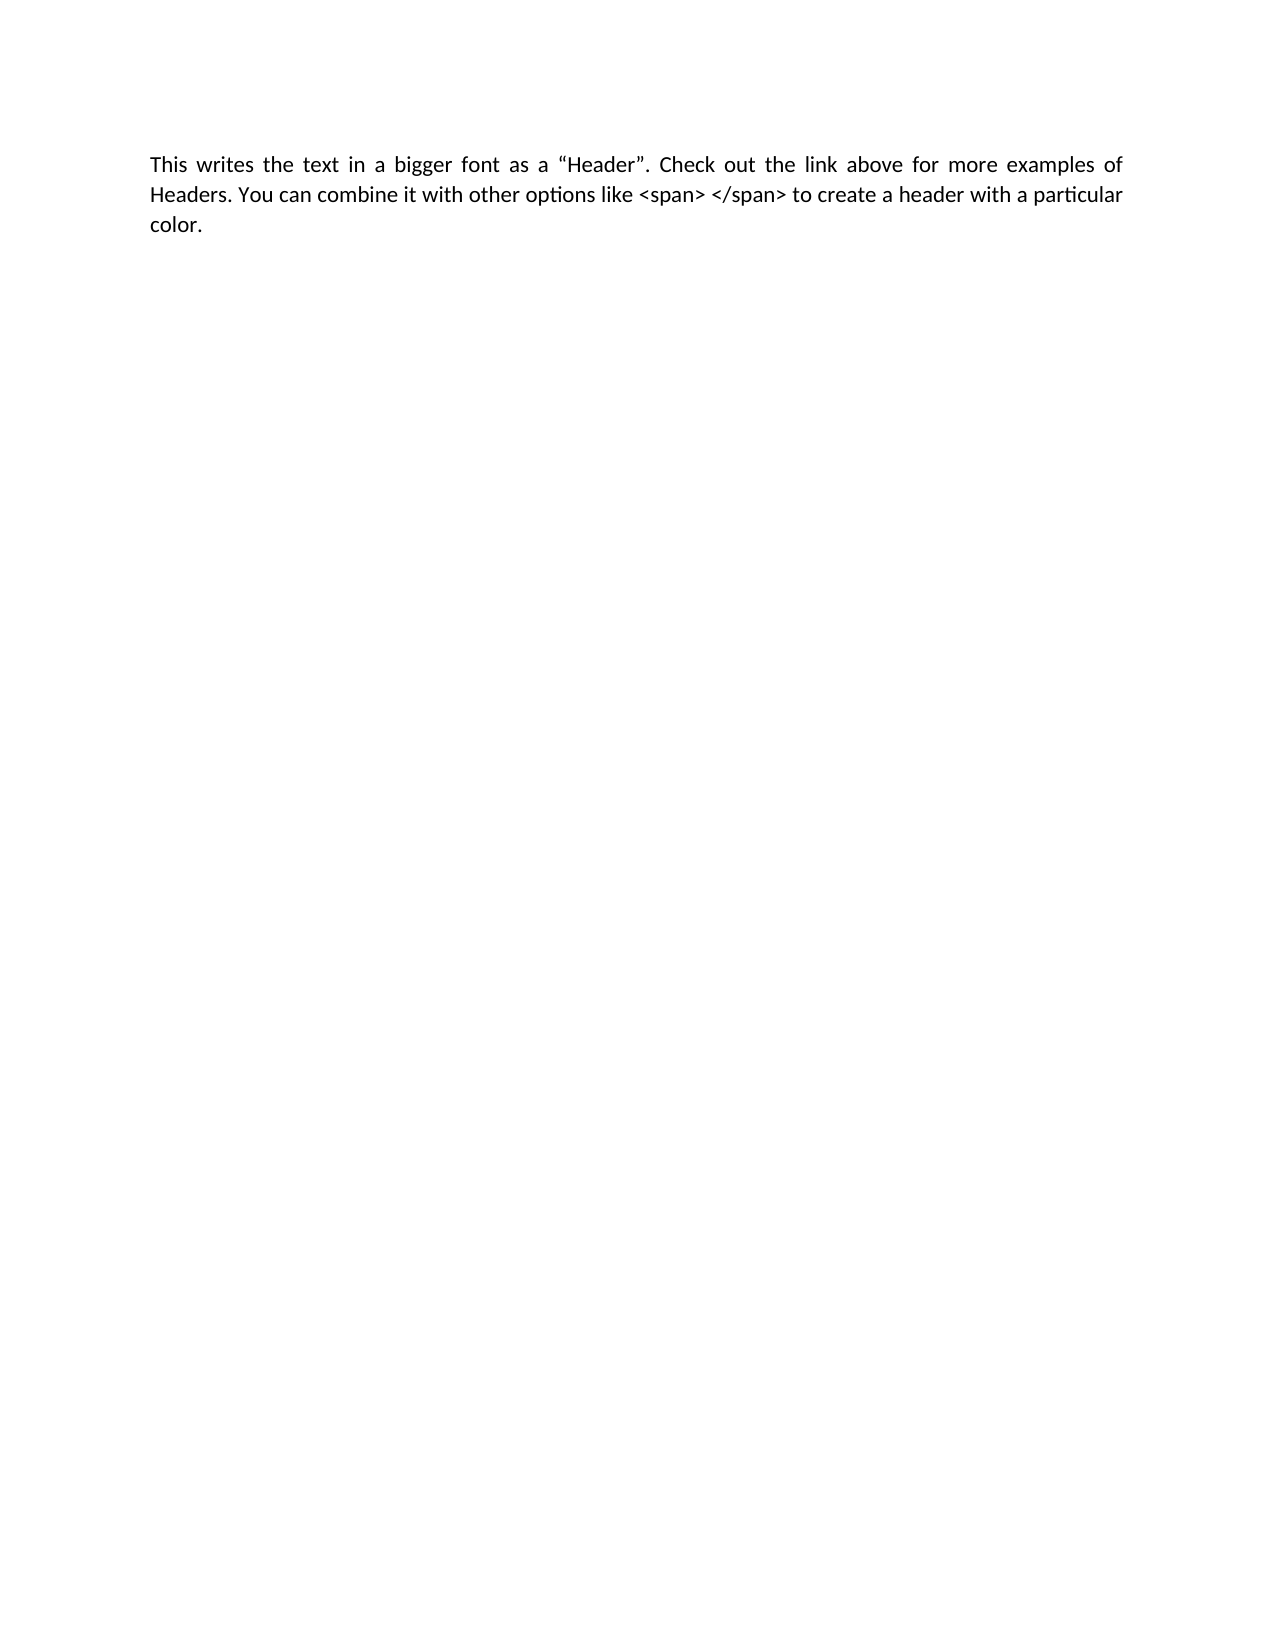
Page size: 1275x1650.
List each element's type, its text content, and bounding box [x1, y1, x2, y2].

text This writes the text in a bigger font as a “Header”. Check out the link above for more examples of Headers. You can combine it with other options like <span> </span> to create a header with a particular color. [150, 150, 1125, 238]
